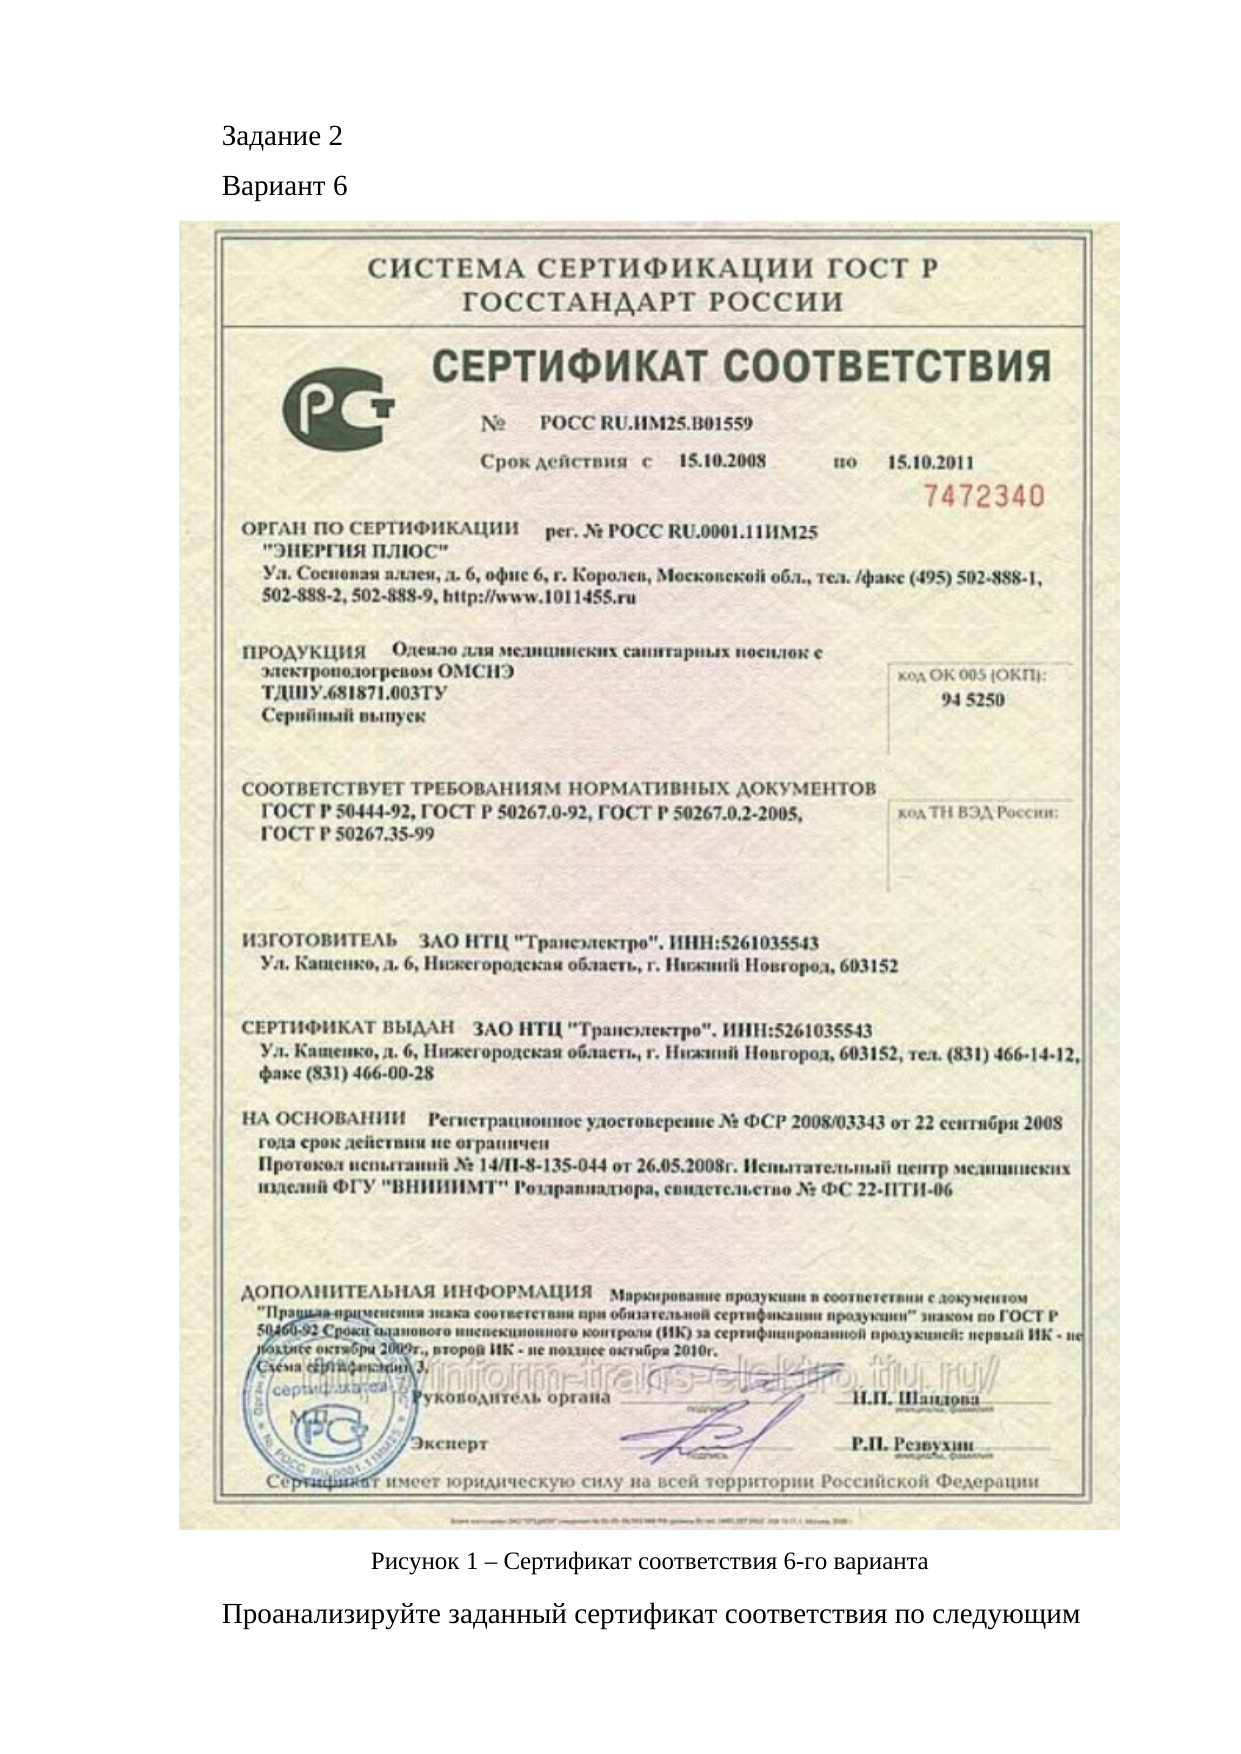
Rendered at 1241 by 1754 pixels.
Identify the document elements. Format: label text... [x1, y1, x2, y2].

text Проанализируйте заданный сертификат соответствия по следующим [148, 1596, 1152, 1629]
picture [179, 218, 1120, 1530]
text Рисунок 1 – Сертификат соответствия 6-го варианта [148, 1546, 1152, 1575]
text Вариант 6 [148, 168, 1152, 202]
text Задание 2 [148, 118, 1152, 152]
